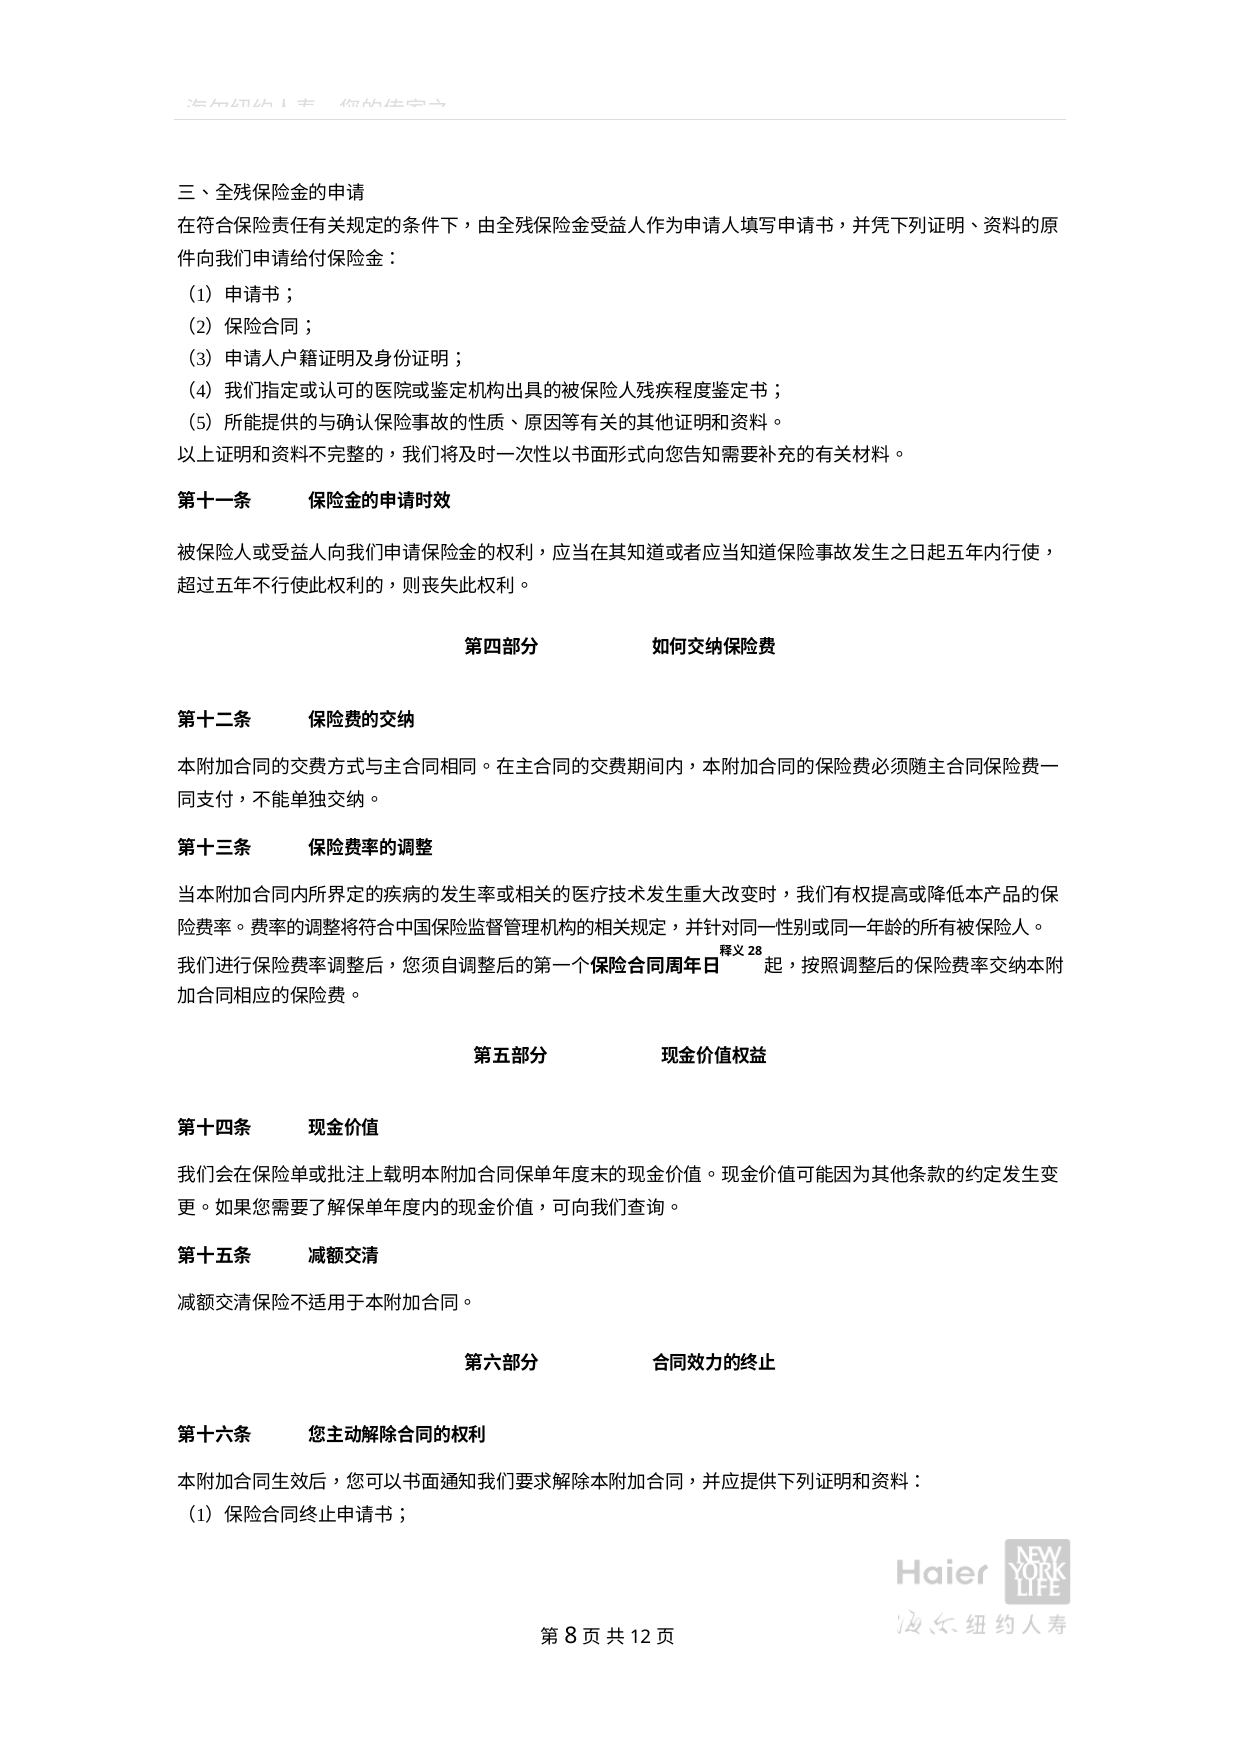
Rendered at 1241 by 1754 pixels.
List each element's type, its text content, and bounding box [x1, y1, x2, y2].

subtitle 第十三条 保险费率的调整 [177, 834, 1084, 860]
text （1）申请书； [177, 281, 1084, 307]
subtitle 第十五条 减额交清 [177, 1242, 1084, 1268]
text 我们会在保险单或批注上载明本附加合同保单年度末的现金价值。现金价值可能因为其他条款的约定发生变更。如果您需要了解保单年度内的现金价值，可向我们查询。 [177, 1161, 1064, 1220]
text 当本附加合同内所界定的疾病的发生率或相关的医疗技术发生重大改变时，我们有权提高或降低本产品的保险费率。费率的调整将符合中国保险监督管理机构的相关规定，并针对同一性别或同一年龄的所有被保险人。 [177, 881, 1073, 940]
text （1）保险合同终止申请书； [177, 1502, 1084, 1527]
text 以上证明和资料不完整的，我们将及时一次性以书面形式向您告知需要补充的有关材料。第十一条 保险金的申请时效 [177, 441, 909, 513]
subtitle 第四部分 如何交纳保险费 [162, 634, 1078, 659]
subtitle 第十二条 保险费的交纳 [177, 706, 1084, 732]
text 本附加合同的交费方式与主合同相同。在主合同的交费期间内，本附加合同的保险费必须随主合同保险费一同支付，不能单独交纳。 [177, 753, 1064, 812]
text 三、全残保险金的申请 [177, 179, 1084, 204]
text （2）保险合同； [177, 313, 1084, 339]
subtitle 第十六条 您主动解除合同的权利 [177, 1422, 1084, 1447]
text 被保险人或受益人向我们申请保险金的权利，应当在其知道或者应当知道保险事故发生之日起五年内行使， 超过五年不行使此权利的，则丧失此权利。 [177, 539, 1064, 598]
text 我们进行保险费率调整后，您须自调整后的第一个保险合同周年日 起，按照调整后的保险费率交纳本附 [177, 957, 1084, 976]
text 本附加合同生效后，您可以书面通知我们要求解除本附加合同，并应提供下列证明和资料： [177, 1468, 1084, 1494]
text （4）我们指定或认可的医院或鉴定机构出具的被保险人残疾程度鉴定书； [177, 377, 1084, 403]
text （3）申请人户籍证明及身份证明； [177, 345, 1084, 371]
subtitle 第六部分 合同效力的终止 [162, 1349, 1078, 1374]
text 在符合保险责任有关规定的条件下，由全残保险金受益人作为申请人填写申请书，并凭下列证明、资料的原件向我们申请给付保险金： [177, 212, 1064, 271]
subtitle 第十四条 现金价值 [177, 1114, 1084, 1140]
text （5）所能提供的与确认保险事故的性质、原因等有关的其他证明和资料。 [177, 409, 1084, 435]
subtitle 第五部分 现金价值权益 [162, 1042, 1078, 1067]
text 加合同相应的保险费。 [177, 982, 1084, 1008]
picture [896, 1538, 1071, 1638]
text 减额交清保险不适用于本附加合同。 [177, 1289, 1084, 1315]
